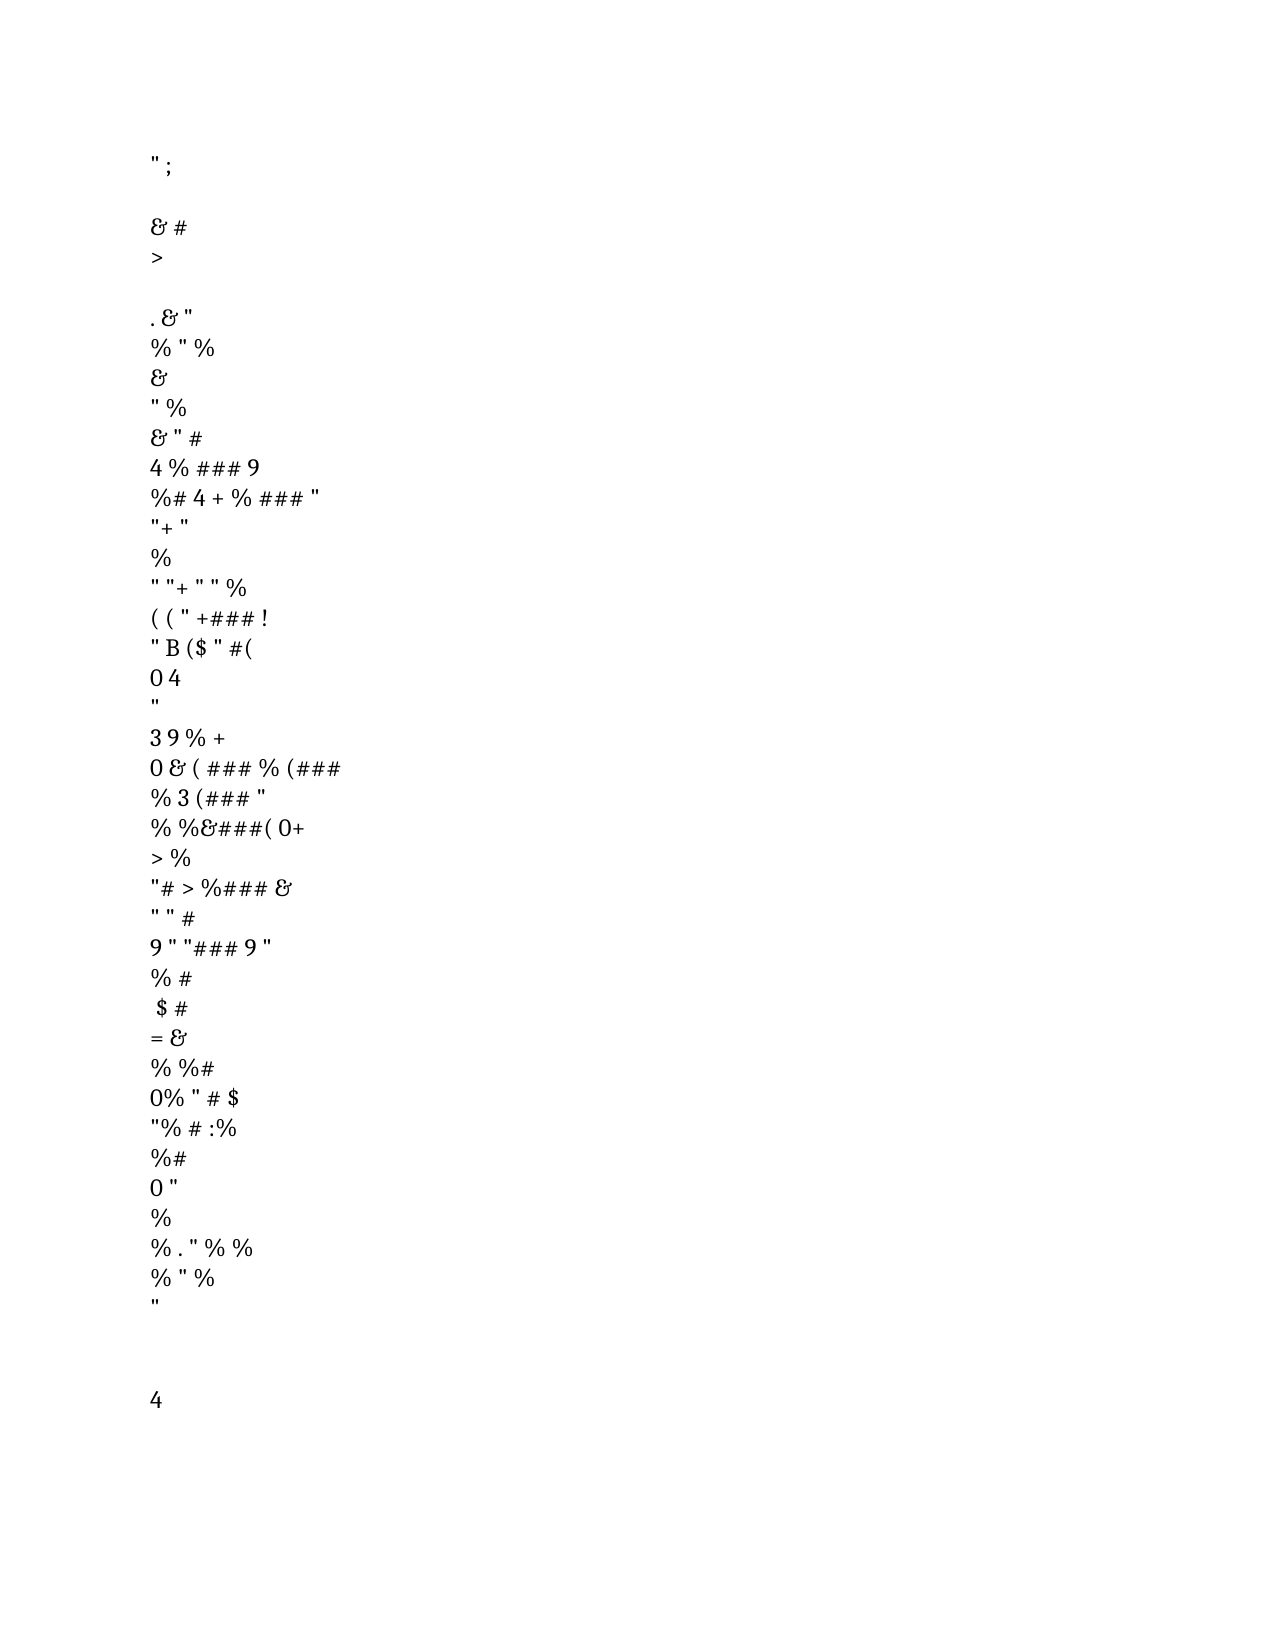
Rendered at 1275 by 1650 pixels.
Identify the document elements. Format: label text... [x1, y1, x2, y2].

text " [150, 692, 1125, 722]
text " "+ " " % [150, 572, 1125, 602]
text > [150, 241, 1125, 271]
text "# > %### & [150, 872, 1125, 902]
text % [150, 542, 1125, 572]
text 0 " [150, 1172, 1125, 1202]
text % %# [150, 1052, 1125, 1082]
text 9 " "### 9 " [150, 932, 1125, 962]
text % [150, 1202, 1125, 1232]
text "+ " [150, 512, 1125, 542]
text 4 % ### 9 [150, 452, 1125, 482]
text %# 4 + % ### " [150, 482, 1125, 512]
text " [150, 1292, 1125, 1322]
text " B ($ " #( [150, 632, 1125, 662]
text & # [150, 211, 1125, 241]
text % %&###( 0+ [150, 812, 1125, 842]
text & " # [150, 422, 1125, 452]
text " ; [150, 150, 1125, 180]
text 4 [150, 1385, 1125, 1415]
text % " % [150, 332, 1125, 362]
text & [150, 362, 1125, 392]
text "% # :% [150, 1112, 1125, 1142]
text 0 4 [150, 662, 1125, 692]
text % 3 (### " [150, 782, 1125, 812]
text . & " [150, 302, 1125, 332]
text 0 & ( ### % (### [150, 752, 1125, 782]
text % # [150, 962, 1125, 992]
text " % [150, 392, 1125, 422]
text % . " % % [150, 1232, 1125, 1262]
text % " % [150, 1262, 1125, 1292]
text $ # [150, 992, 1125, 1022]
text " " # [150, 902, 1125, 932]
text ( ( " +### ! [150, 602, 1125, 632]
text 3 9 % + [150, 722, 1125, 752]
text %# [150, 1142, 1125, 1172]
text 0% " # $ [150, 1082, 1125, 1112]
text > % [150, 842, 1125, 872]
text = & [150, 1022, 1125, 1052]
